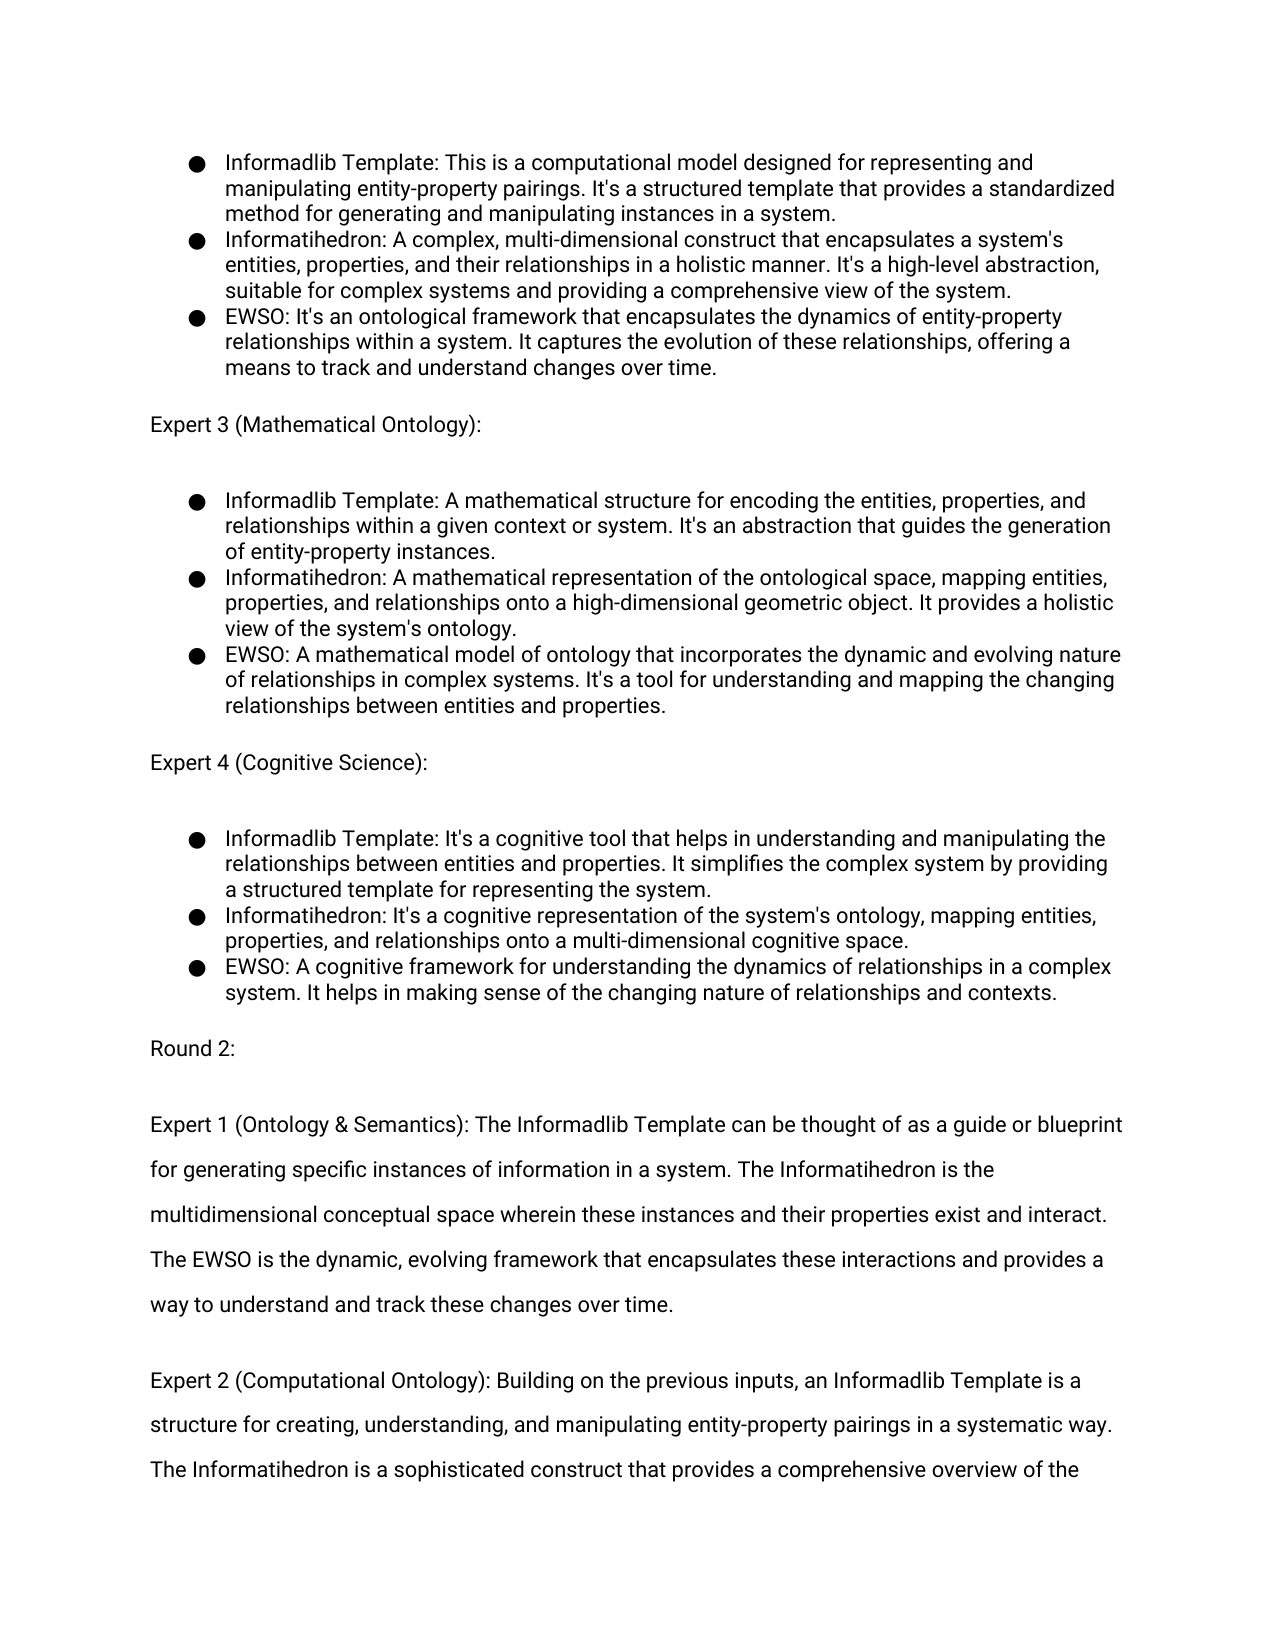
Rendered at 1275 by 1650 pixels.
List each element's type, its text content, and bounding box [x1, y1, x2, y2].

text Round 2: [150, 1036, 1125, 1062]
list Informatihedron: A mathematical representation of the ontological space, mapping entities, properties, and relationships onto a high-dimensional geometric object. It provides a holistic view of the system's ontology. [187, 565, 1125, 642]
list EWSO: A mathematical model of ontology that incorporates the dynamic and evolving nature of relationships in complex systems. It's a tool for understanding and mapping the changing relationships between entities and properties. [187, 642, 1125, 718]
list Informadlib Template: A mathematical structure for encoding the entities, properties, and relationships within a given context or system. It's an abstraction that guides the generation of entity-property instances. [187, 488, 1125, 565]
list EWSO: A cognitive framework for understanding the dynamics of relationships in a complex system. It helps in making sense of the changing nature of relationships and contexts. [187, 954, 1125, 1005]
text Expert 3 (Mathematical Ontology): [150, 412, 1125, 437]
list Informadlib Template: This is a computational model designed for representing and manipulating entity-property pairings. It's a structured template that provides a standardized method for generating and manipulating instances in a system. [187, 150, 1125, 227]
text Expert 4 (Cognitive Science): [150, 750, 1125, 775]
list EWSO: It's an ontological framework that encapsulates the dynamics of entity-property relationships within a system. It captures the evolution of these relationships, offering a means to track and understand changes over time. [187, 304, 1125, 381]
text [150, 1368, 1125, 1483]
text Expert 1 (Ontology & Semantics): The Informadlib Template can be thought of as a guide or blueprint for generating specific instances of information in a system. The Informatihedron is the multidimensional conceptual space wherein these instances and their properties exist and interact. The EWSO is the dynamic, evolving framework that encapsulates these interactions and provides a way to understand and track these changes over time. [150, 1112, 1125, 1317]
list Informatihedron: A complex, multi-dimensional construct that encapsulates a system's entities, properties, and their relationships in a holistic manner. It's a high-level abstraction, suitable for complex systems and providing a comprehensive view of the system. [187, 227, 1125, 304]
list Informadlib Template: It's a cognitive tool that helps in understanding and manipulating the relationships between entities and properties. It simplifies the complex system by providing a structured template for representing the system. [187, 826, 1125, 903]
list Informatihedron: It's a cognitive representation of the system's ontology, mapping entities, properties, and relationships onto a multi-dimensional cognitive space. [187, 903, 1125, 954]
